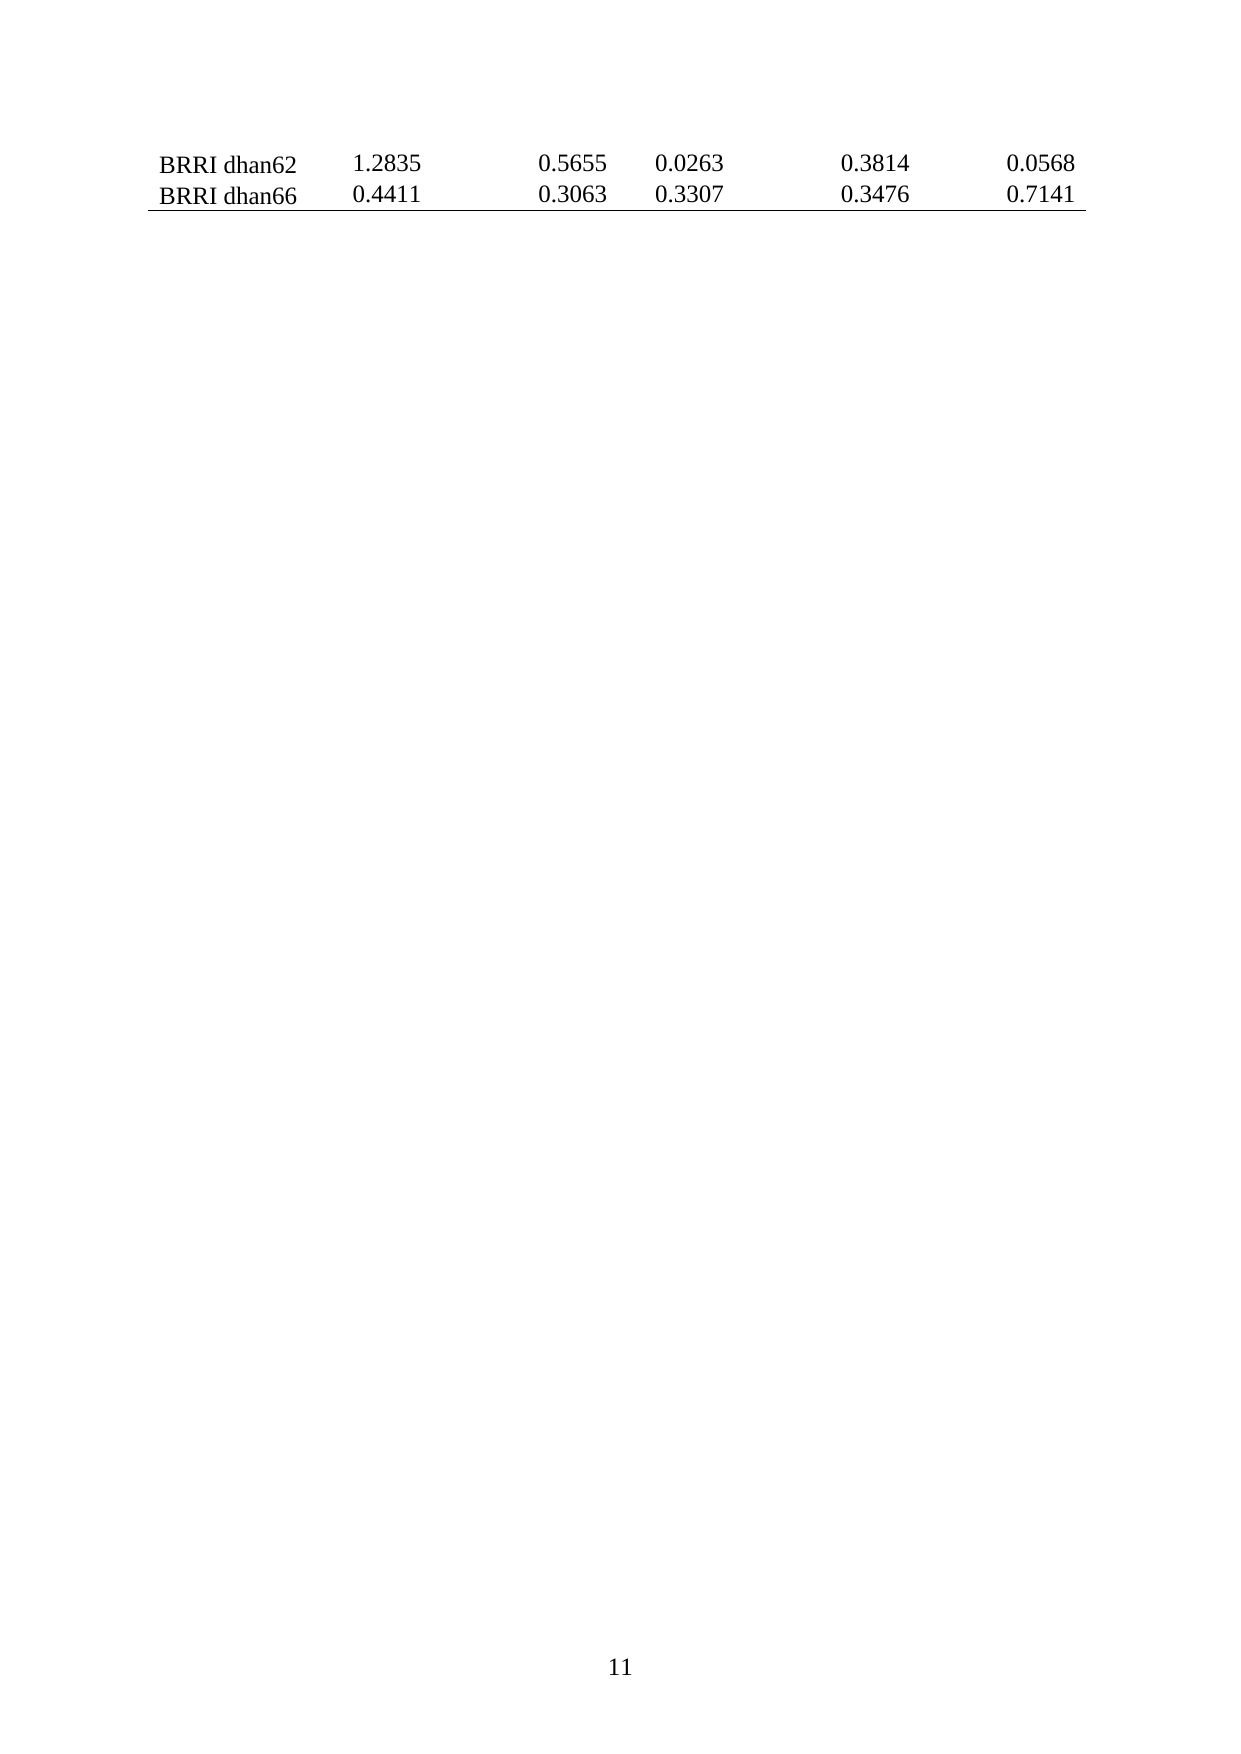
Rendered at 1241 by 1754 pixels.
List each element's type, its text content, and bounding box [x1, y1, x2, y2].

table_cell 0.3063 [432, 179, 618, 210]
table_cell 0.0568 [921, 148, 1086, 179]
table_cell 0.3476 [735, 179, 921, 210]
table_cell 0.5655 [432, 148, 618, 179]
table_cell 0.3307 [618, 179, 735, 210]
table_cell 0.0263 [618, 148, 735, 179]
table_cell 0.7141 [921, 179, 1086, 210]
table_cell 0.3814 [735, 148, 921, 179]
table_cell BRRI dhan62 [148, 148, 315, 179]
table_cell BRRI dhan66 [148, 179, 315, 210]
table_cell 0.4411 [315, 179, 432, 210]
table_cell 1.2835 [315, 148, 432, 179]
